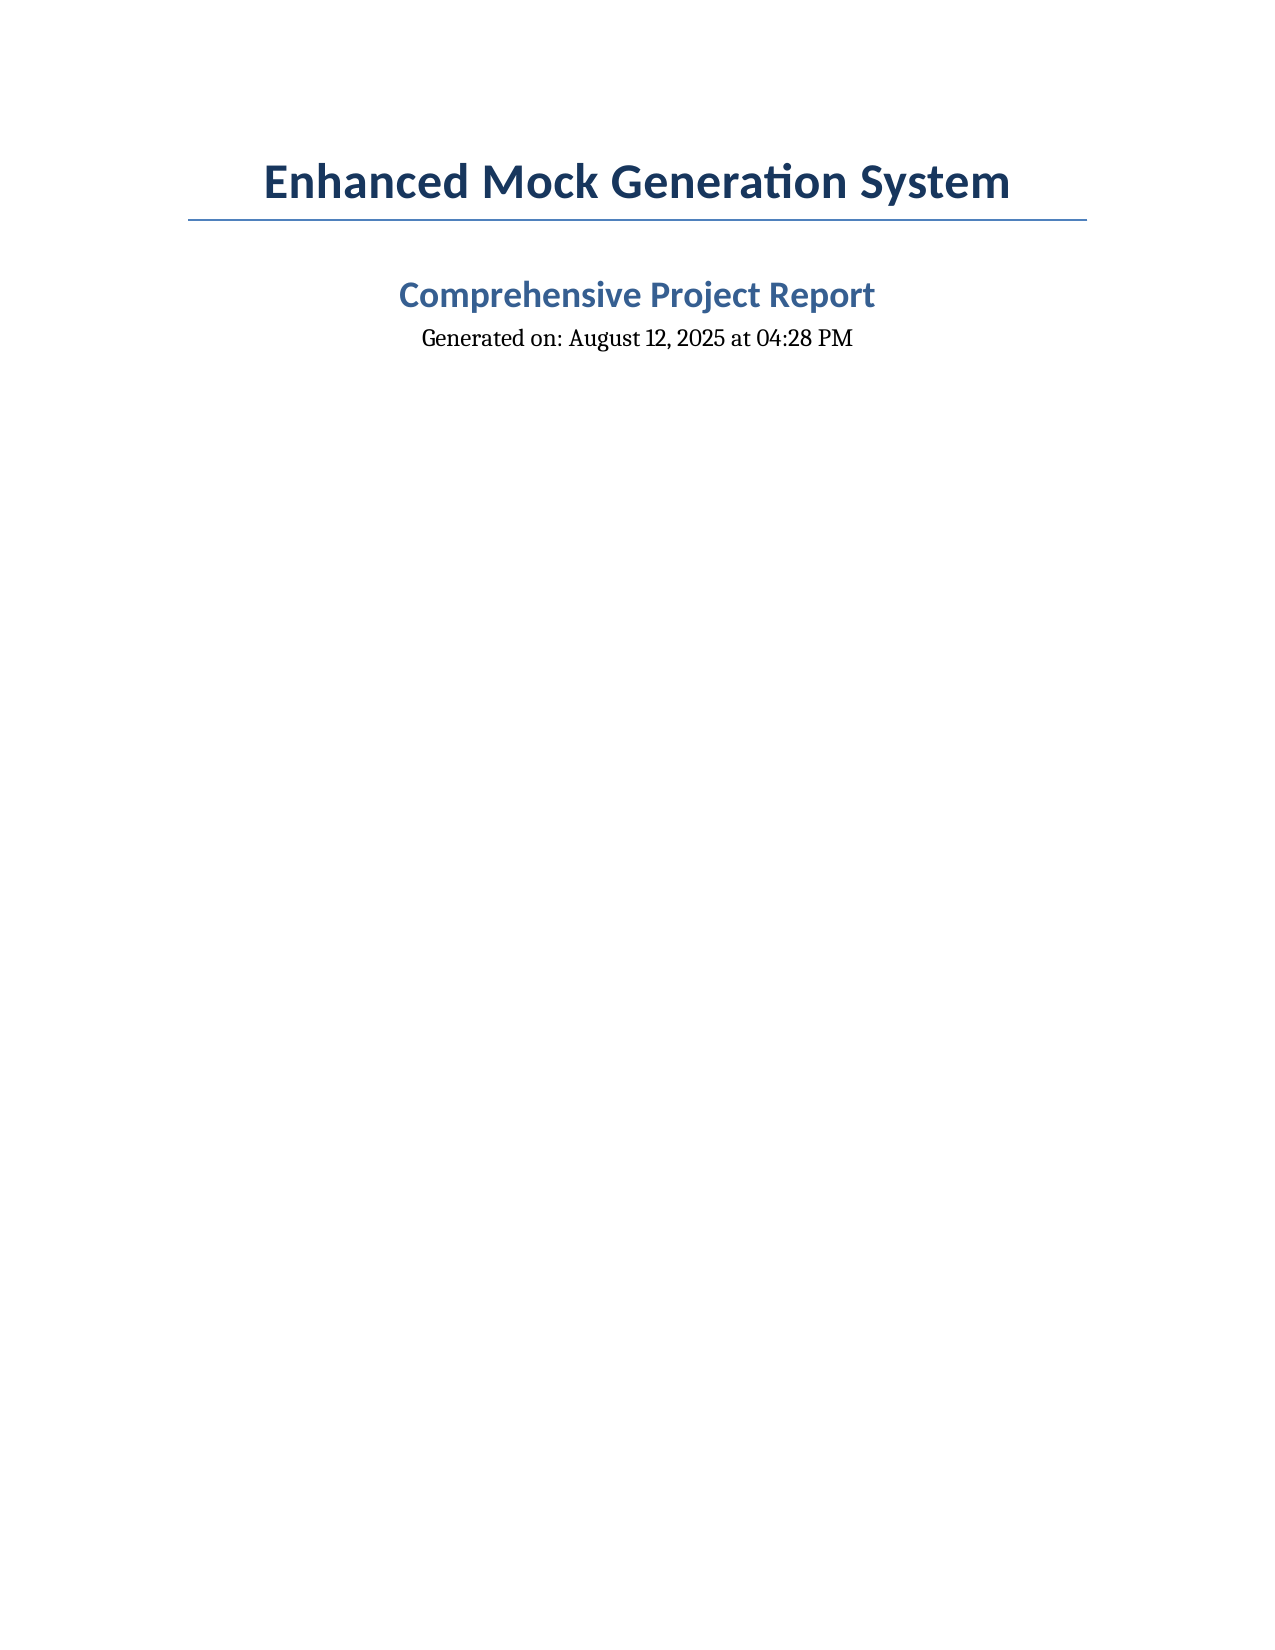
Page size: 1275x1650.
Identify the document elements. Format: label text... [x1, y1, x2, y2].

text Generated on: August 12, 2025 at 04:28 PM [187, 324, 1087, 353]
title Enhanced Mock Generation System [187, 150, 1087, 221]
subtitle Comprehensive Project Report [187, 271, 1087, 317]
